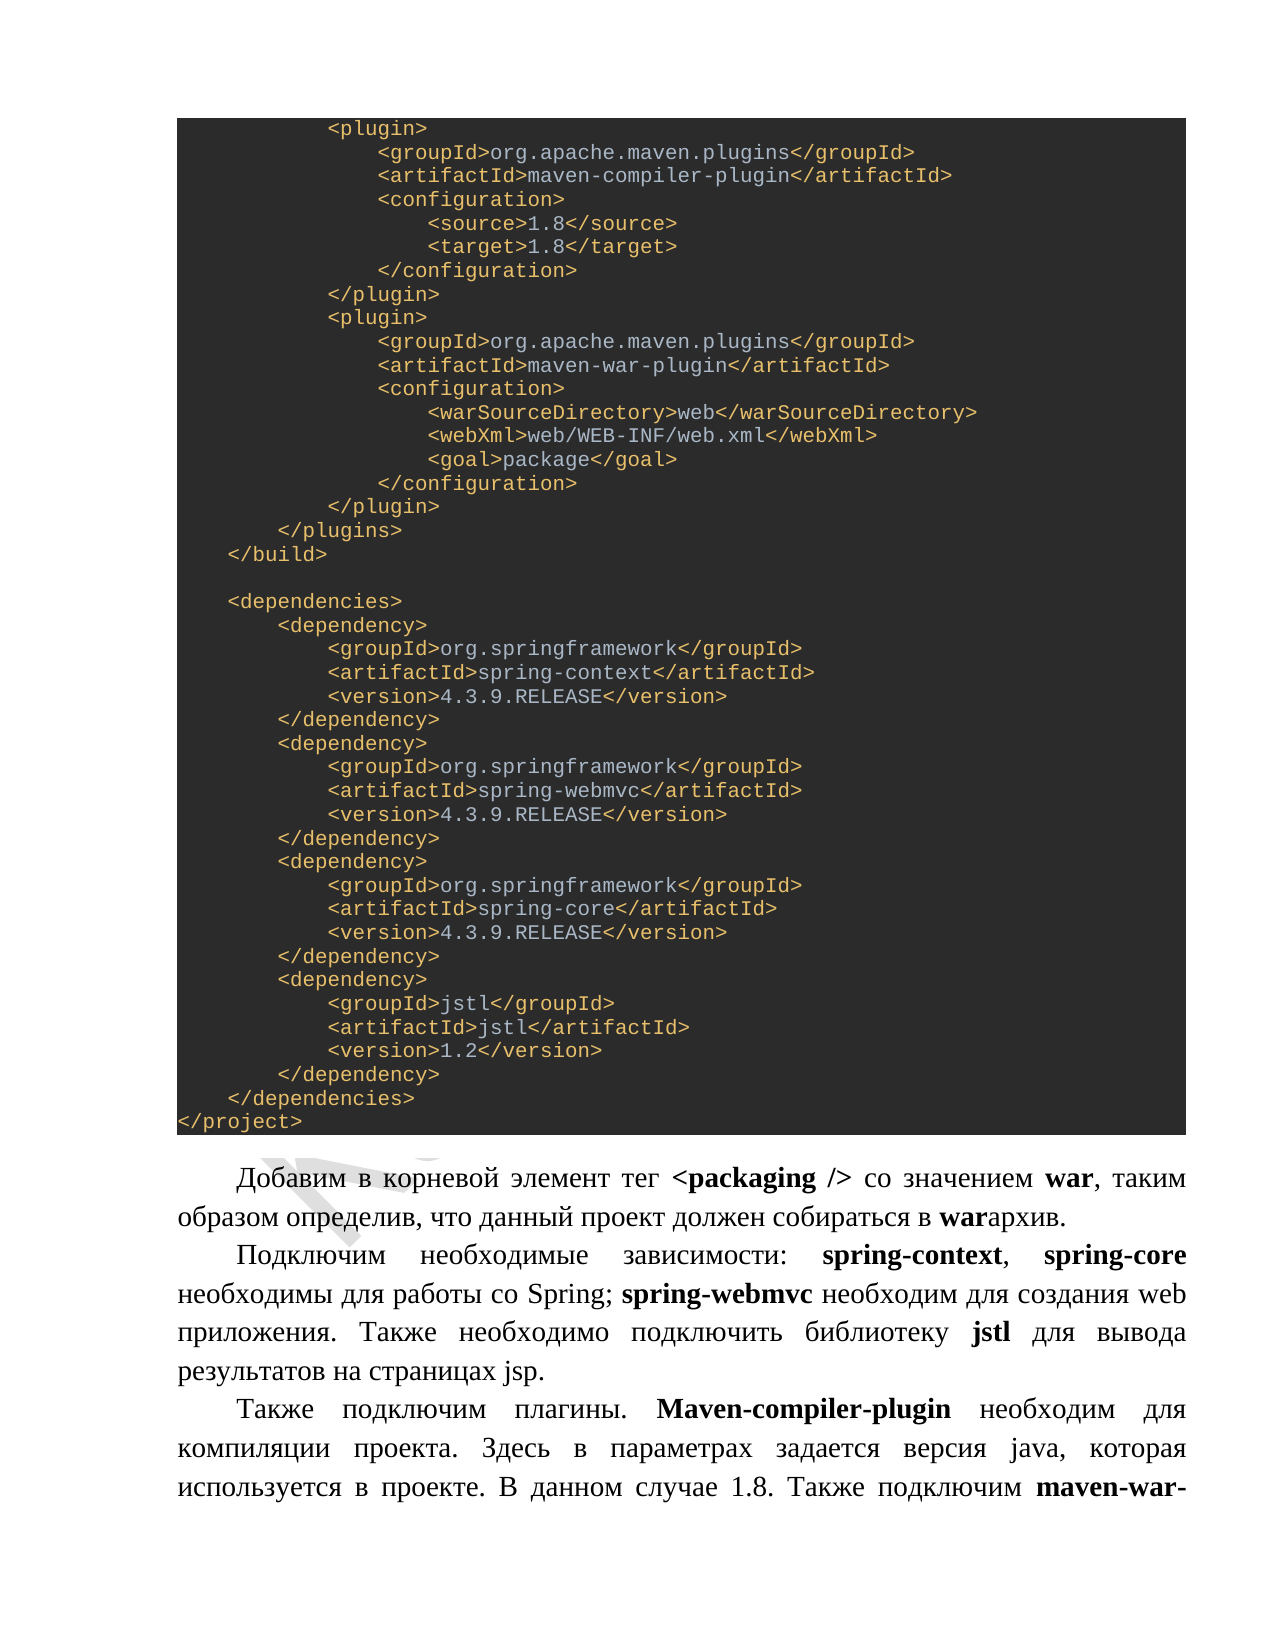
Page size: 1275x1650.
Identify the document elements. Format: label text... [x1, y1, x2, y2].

list Добавим в корневой элемент тег <packaging /> со значением war, таким образом определив, что данный проект должен собираться в warархив. [177, 1160, 1186, 1232]
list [177, 1392, 1186, 1502]
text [177, 118, 1186, 1135]
list Подключим необходимые зависимости: spring-context, spring-core необходимы для работы со Spring; spring-webmvc необходим для создания web приложения. Также необходимо подключить библиотеку jstl для вывода результатов на страницах jsp. [177, 1237, 1186, 1387]
